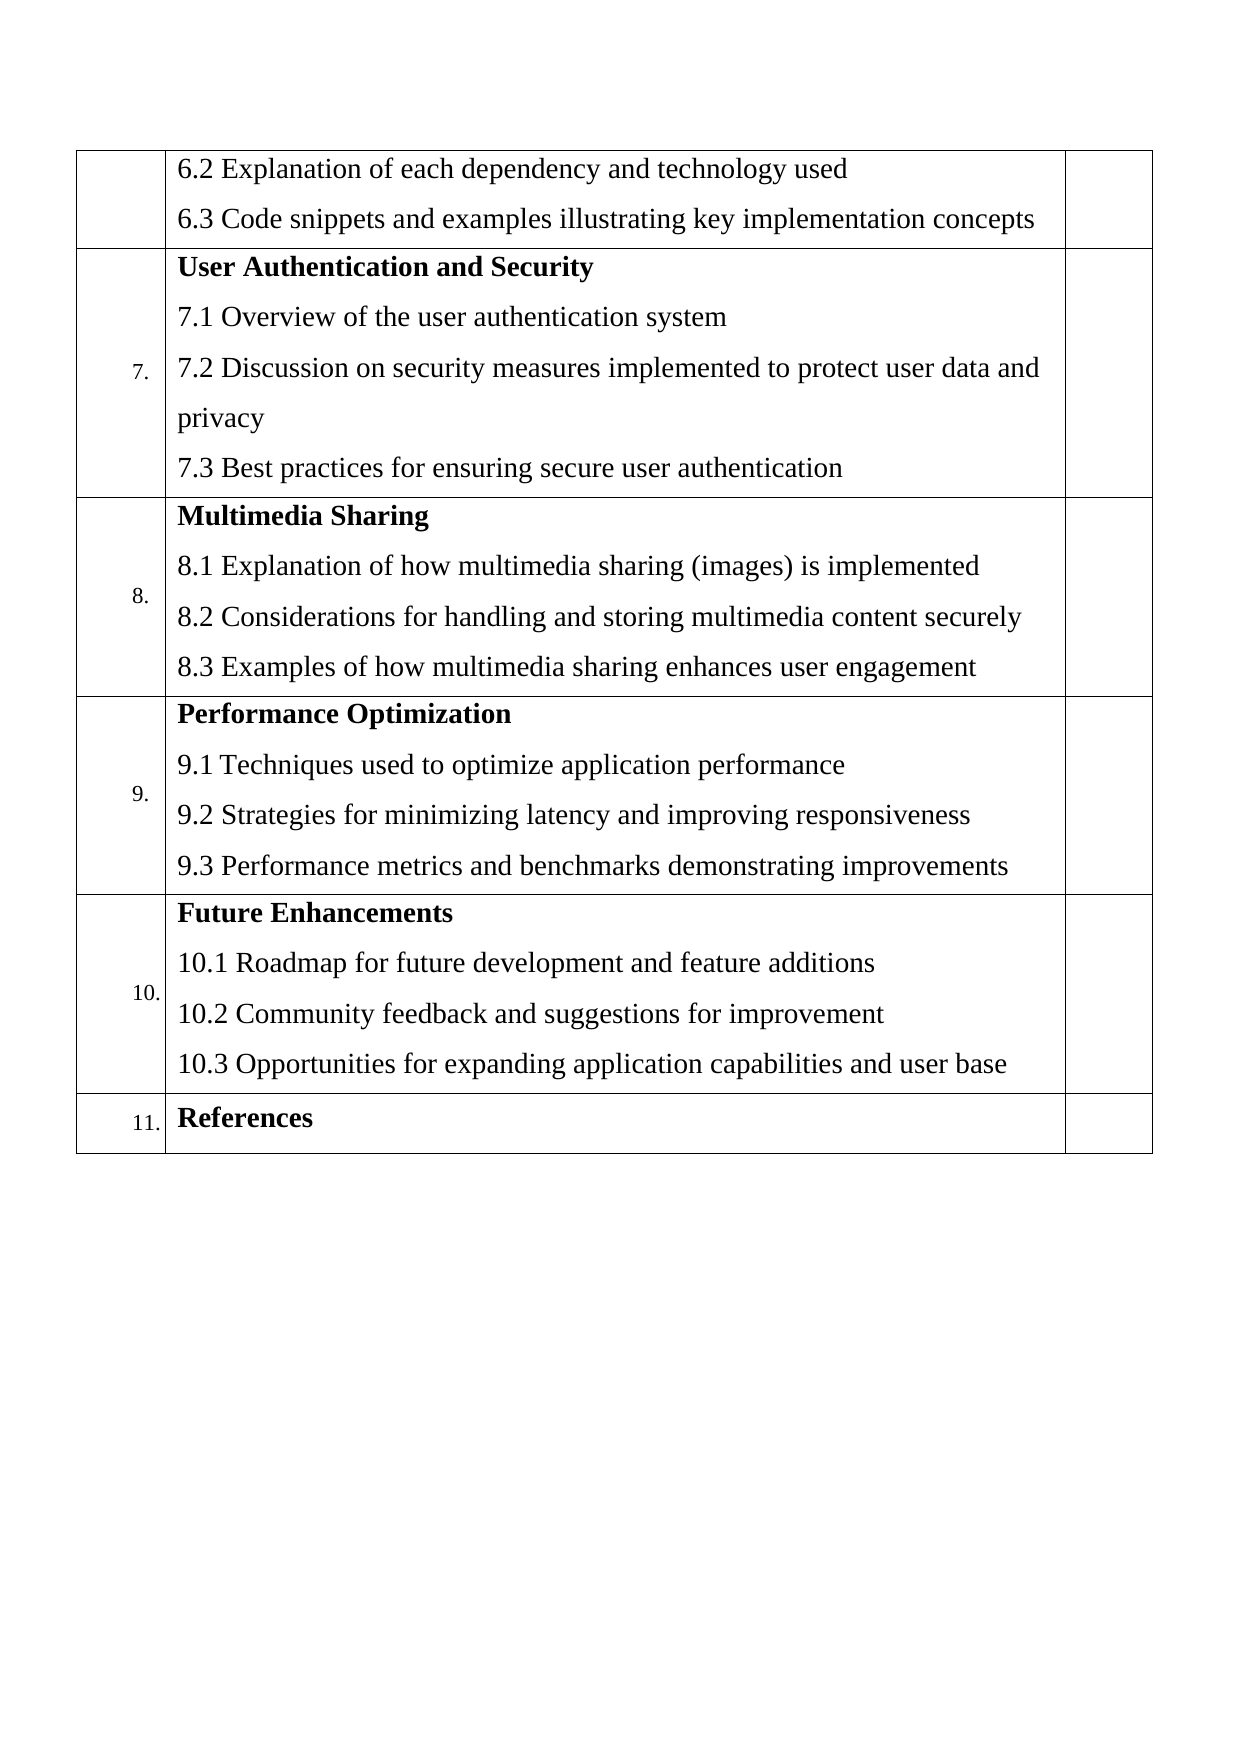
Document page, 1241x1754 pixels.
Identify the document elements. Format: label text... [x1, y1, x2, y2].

table_cell [77, 498, 165, 696]
table_cell [1066, 249, 1152, 497]
table_cell [77, 895, 165, 1093]
table_cell [1066, 895, 1152, 1093]
table_cell User Authentication and Security 7.1 Overview of the user authentication system 7.2 Discussion on security measures implemented to protect user data and privacy 7.3 Best practices for ensuring secure user authentication [166, 249, 1065, 497]
table_cell [1066, 697, 1152, 894]
table_cell Performance Optimization 9.1 Techniques used to optimize application performance 9.2 Strategies for minimizing latency and improving responsiveness 9.3 Performance metrics and benchmarks demonstrating improvements [166, 697, 1065, 894]
table_cell [1066, 1094, 1152, 1153]
table_cell [77, 697, 165, 894]
table_cell [77, 151, 165, 248]
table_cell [166, 151, 1065, 248]
table_cell [1066, 151, 1152, 248]
table_cell Multimedia Sharing 8.1 Explanation of how multimedia sharing (images) is implemented 8.2 Considerations for handling and storing multimedia content securely 8.3 Examples of how multimedia sharing enhances user engagement [166, 498, 1065, 696]
table_cell References [166, 1094, 1065, 1153]
table_cell [77, 249, 165, 497]
table_cell [1066, 498, 1152, 696]
table_cell [77, 1094, 165, 1153]
table_cell Future Enhancements 10.1 Roadmap for future development and feature additions 10.2 Community feedback and suggestions for improvement 10.3 Opportunities for expanding application capabilities and user base [166, 895, 1065, 1093]
